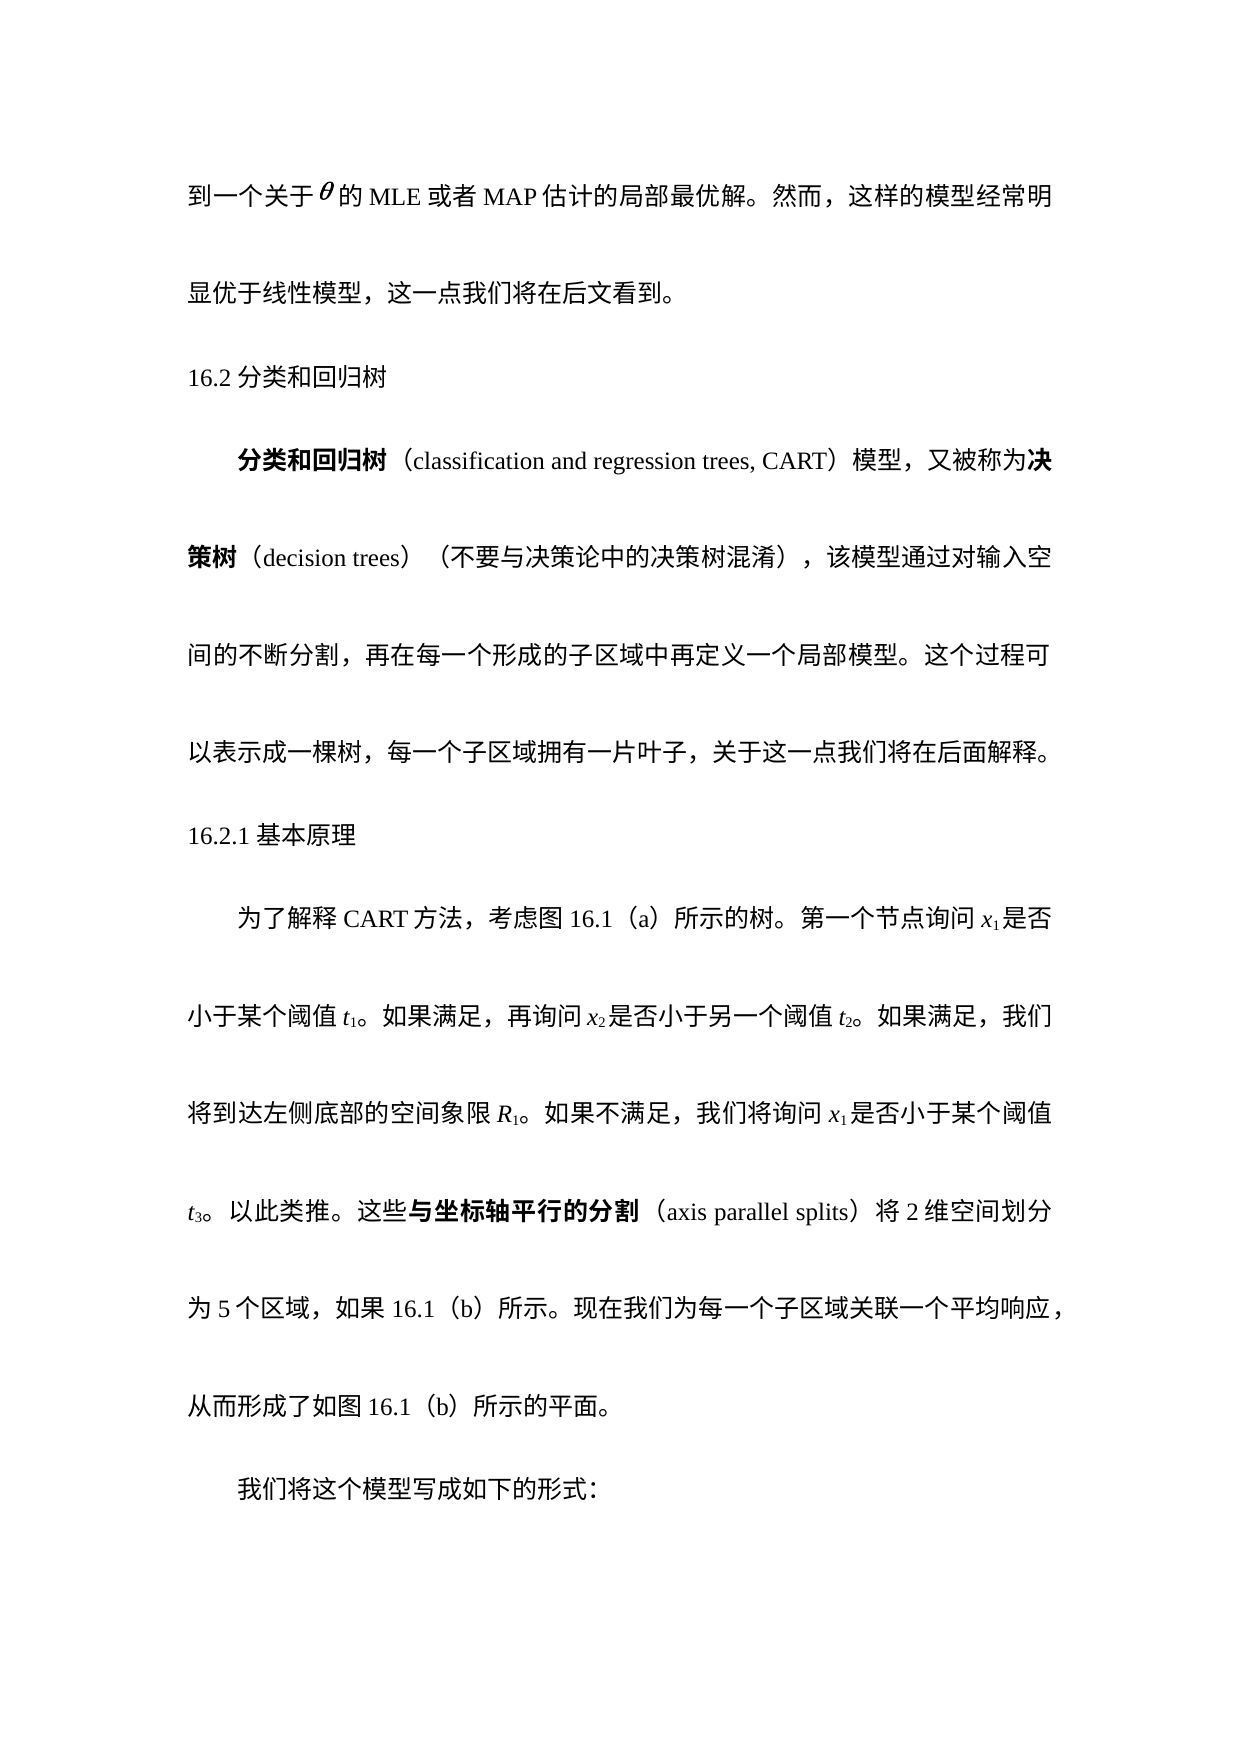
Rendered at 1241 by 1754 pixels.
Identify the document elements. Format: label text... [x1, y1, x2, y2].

text 为了解释CART方法，考虑图16.1（a）所示的树。第一个节点询问x1是否小于某个阈值t1。如果满足，再询问x2是否小于另一个阈值t2。如果满足，我们将到达左侧底部的空间象限R1。如果不满足，我们将询问x1是否小于某个阈值t3。以此类推。这些与坐标轴平行的分割（axis parallel splits）将2维空间划分为5个区域，如果16.1（b）所示。现在我们为每一个子区域关联一个平均响应，从而形成了如图16.1（b）所示的平面。 [187, 884, 1053, 1437]
text 16.2.1 基本原理 [187, 801, 1053, 866]
text 我们将这个模型写成如下的形式： [187, 1455, 1053, 1520]
text 分类和回归树（classification and regression trees, CART）模型，又被称为决策树（decision trees）（不要与决策论中的决策树混淆），该模型通过对输入空间的不断分割，再在每一个形成的子区域中再定义一个局部模型。这个过程可以表示成一棵树，每一个子区域拥有一片叶子，关于这一点我们将在后面解释。 [187, 426, 1053, 783]
text 16.2 分类和回归树 [187, 343, 1053, 408]
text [187, 162, 1053, 324]
